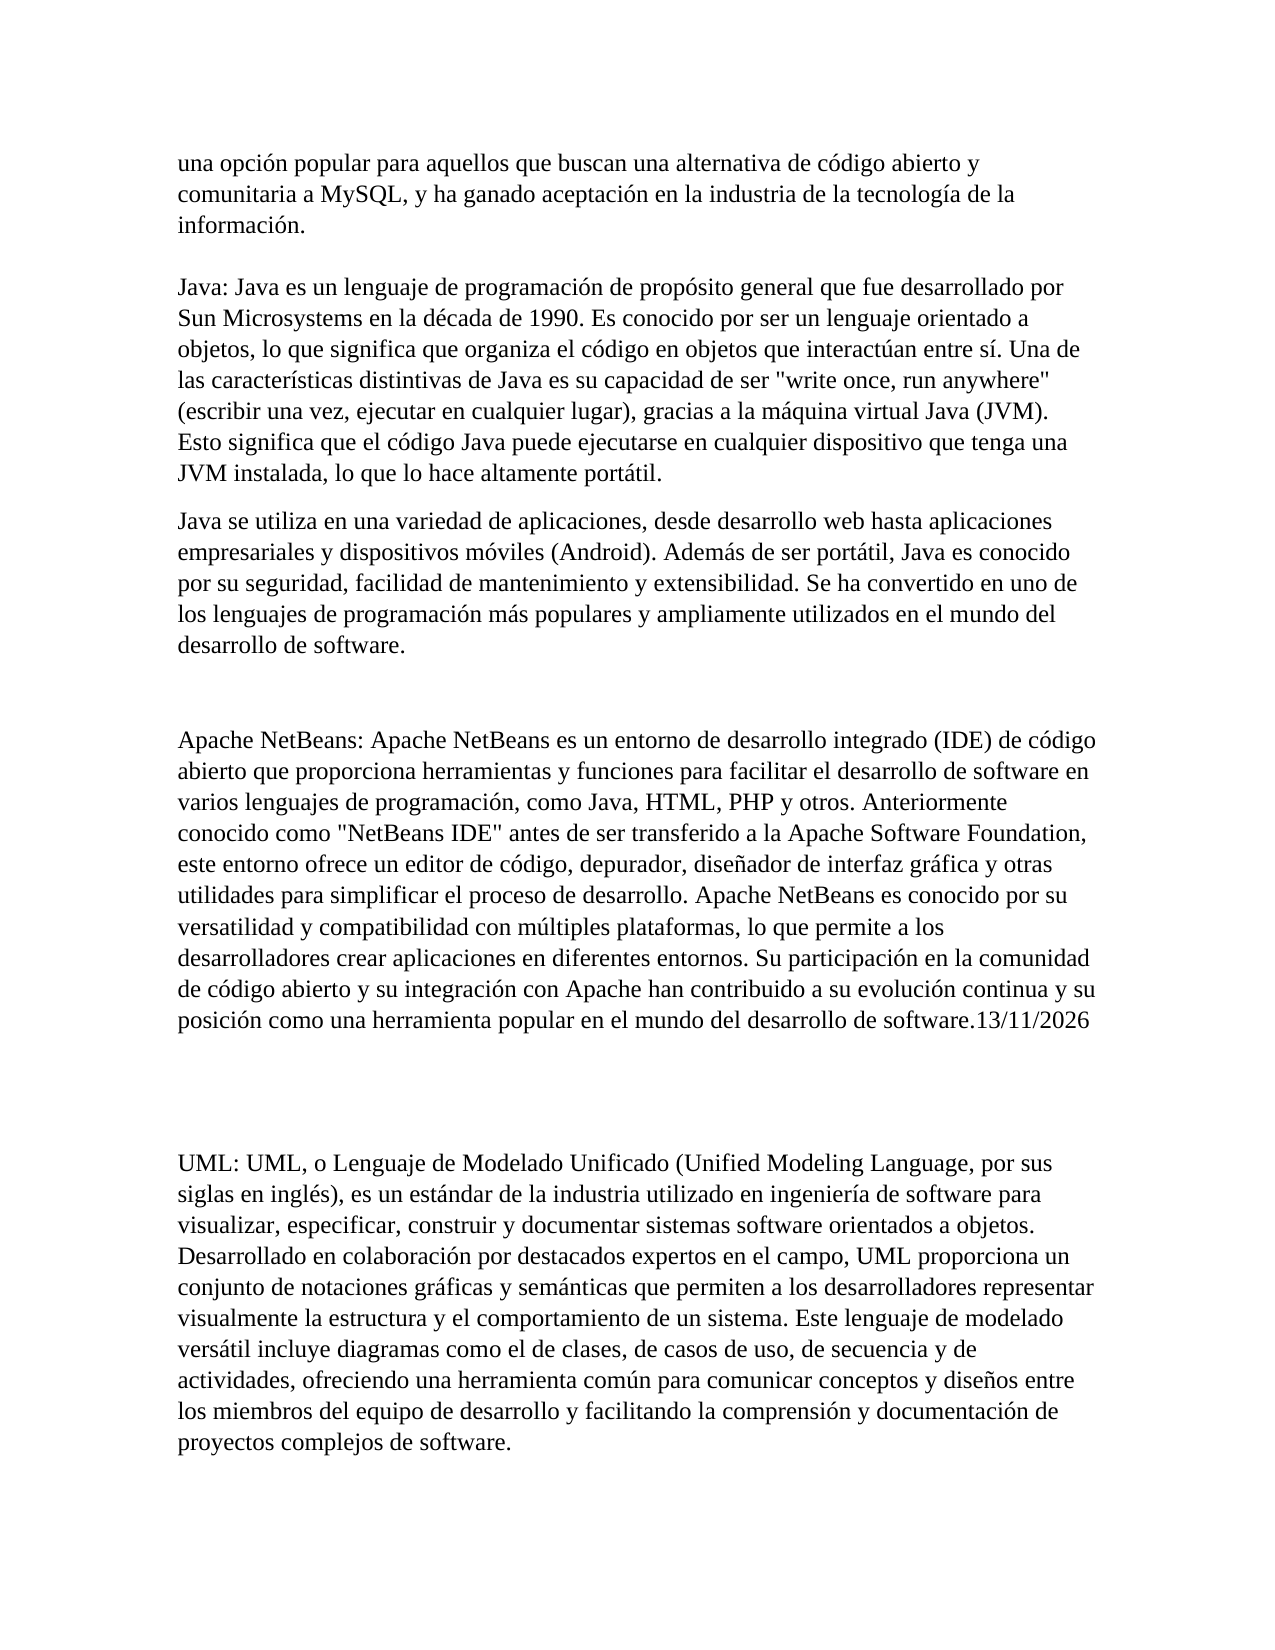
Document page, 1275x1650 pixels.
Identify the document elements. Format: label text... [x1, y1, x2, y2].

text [177, 148, 1098, 487]
text Java se utiliza en una variedad de aplicaciones, desde desarrollo web hasta aplicaciones empresariales y dispositivos móviles (Android). Además de ser portátil, Java es conocido por su seguridad, facilidad de mantenimiento y extensibilidad. Se ha convertido en uno de los lenguajes de programación más populares y ampliamente utilizados en el mundo del desarrollo de software. [177, 506, 1098, 659]
text Apache NetBeans: Apache NetBeans es un entorno de desarrollo integrado (IDE) de código abierto que proporciona herramientas y funciones para facilitar el desarrollo de software en varios lenguajes de programación, como Java, HTML, PHP y otros. Anteriormente conocido como "NetBeans IDE" antes de ser transferido a la Apache Software Foundation, este entorno ofrece un editor de código, depurador, diseñador de interfaz gráfica y otras utilidades para simplificar el proceso de desarrollo. Apache NetBeans es conocido por su versatilidad y compatibilidad con múltiples plataformas, lo que permite a los desarrolladores crear aplicaciones en diferentes entornos. Su participación en la comunidad de código abierto y su integración con Apache han contribuido a su evolución continua y su posición como una herramienta popular en el mundo del desarrollo de software.27/12/2023 [177, 725, 1098, 1033]
text UML: UML, o Lenguaje de Modelado Unificado (Unified Modeling Language, por sus siglas en inglés), es un estándar de la industria utilizado en ingeniería de software para visualizar, especificar, construir y documentar sistemas software orientados a objetos. Desarrollado en colaboración por destacados expertos en el campo, UML proporciona un conjunto de notaciones gráficas y semánticas que permiten a los desarrolladores representar visualmente la estructura y el comportamiento de un sistema. Este lenguaje de modelado versátil incluye diagramas como el de clases, de casos de uso, de secuencia y de actividades, ofreciendo una herramienta común para comunicar conceptos y diseños entre los miembros del equipo de desarrollo y facilitando la comprensión y documentación de proyectos complejos de software. [177, 1148, 1098, 1456]
